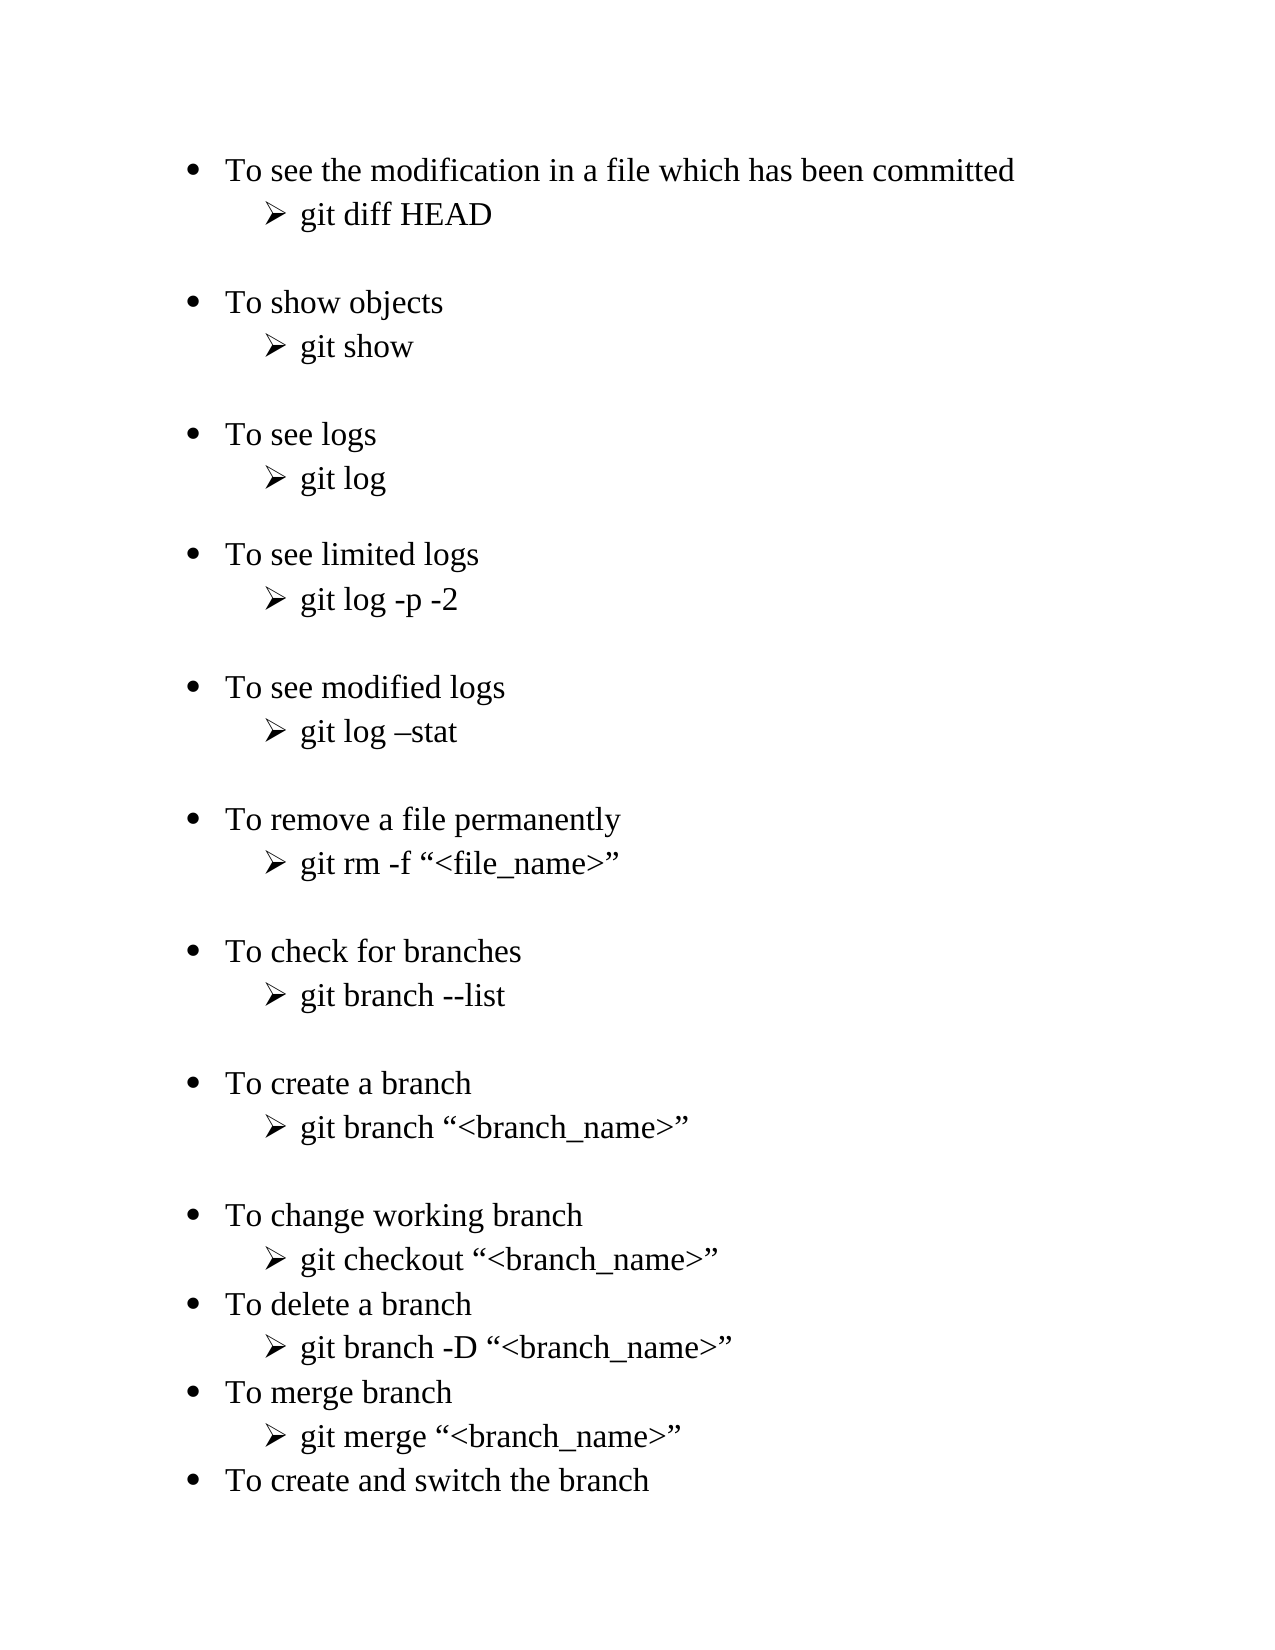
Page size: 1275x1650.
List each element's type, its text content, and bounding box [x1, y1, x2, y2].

list To merge branch [187, 1372, 1125, 1410]
list git log –stat [262, 711, 1125, 749]
list git log -p -2 [262, 579, 1125, 617]
list To change working branch [187, 1196, 1125, 1234]
list To see logs [187, 414, 1125, 453]
list git branch -D “<branch_name>” [262, 1328, 1125, 1366]
list git branch --list [262, 975, 1125, 1014]
list To check for branches [187, 931, 1125, 969]
list git checkout “<branch_name>” [262, 1240, 1125, 1278]
list git branch “<branch_name>” [262, 1107, 1125, 1146]
list To show objects [187, 282, 1125, 321]
list To see modified logs [187, 667, 1125, 705]
list git show [262, 326, 1125, 364]
list To remove a file permanently [187, 799, 1125, 837]
list To create and switch the branch [187, 1460, 1125, 1498]
list To delete a branch [187, 1284, 1125, 1322]
list git rm -f “<file_name>” [262, 843, 1125, 881]
list To create a branch [187, 1063, 1125, 1102]
list git diff HEAD [262, 194, 1125, 232]
list To see the modification in a file which has been committed [187, 150, 1125, 188]
list To see limited logs [187, 535, 1125, 573]
list git log [262, 458, 1125, 497]
list git merge “<branch_name>” [262, 1416, 1125, 1454]
